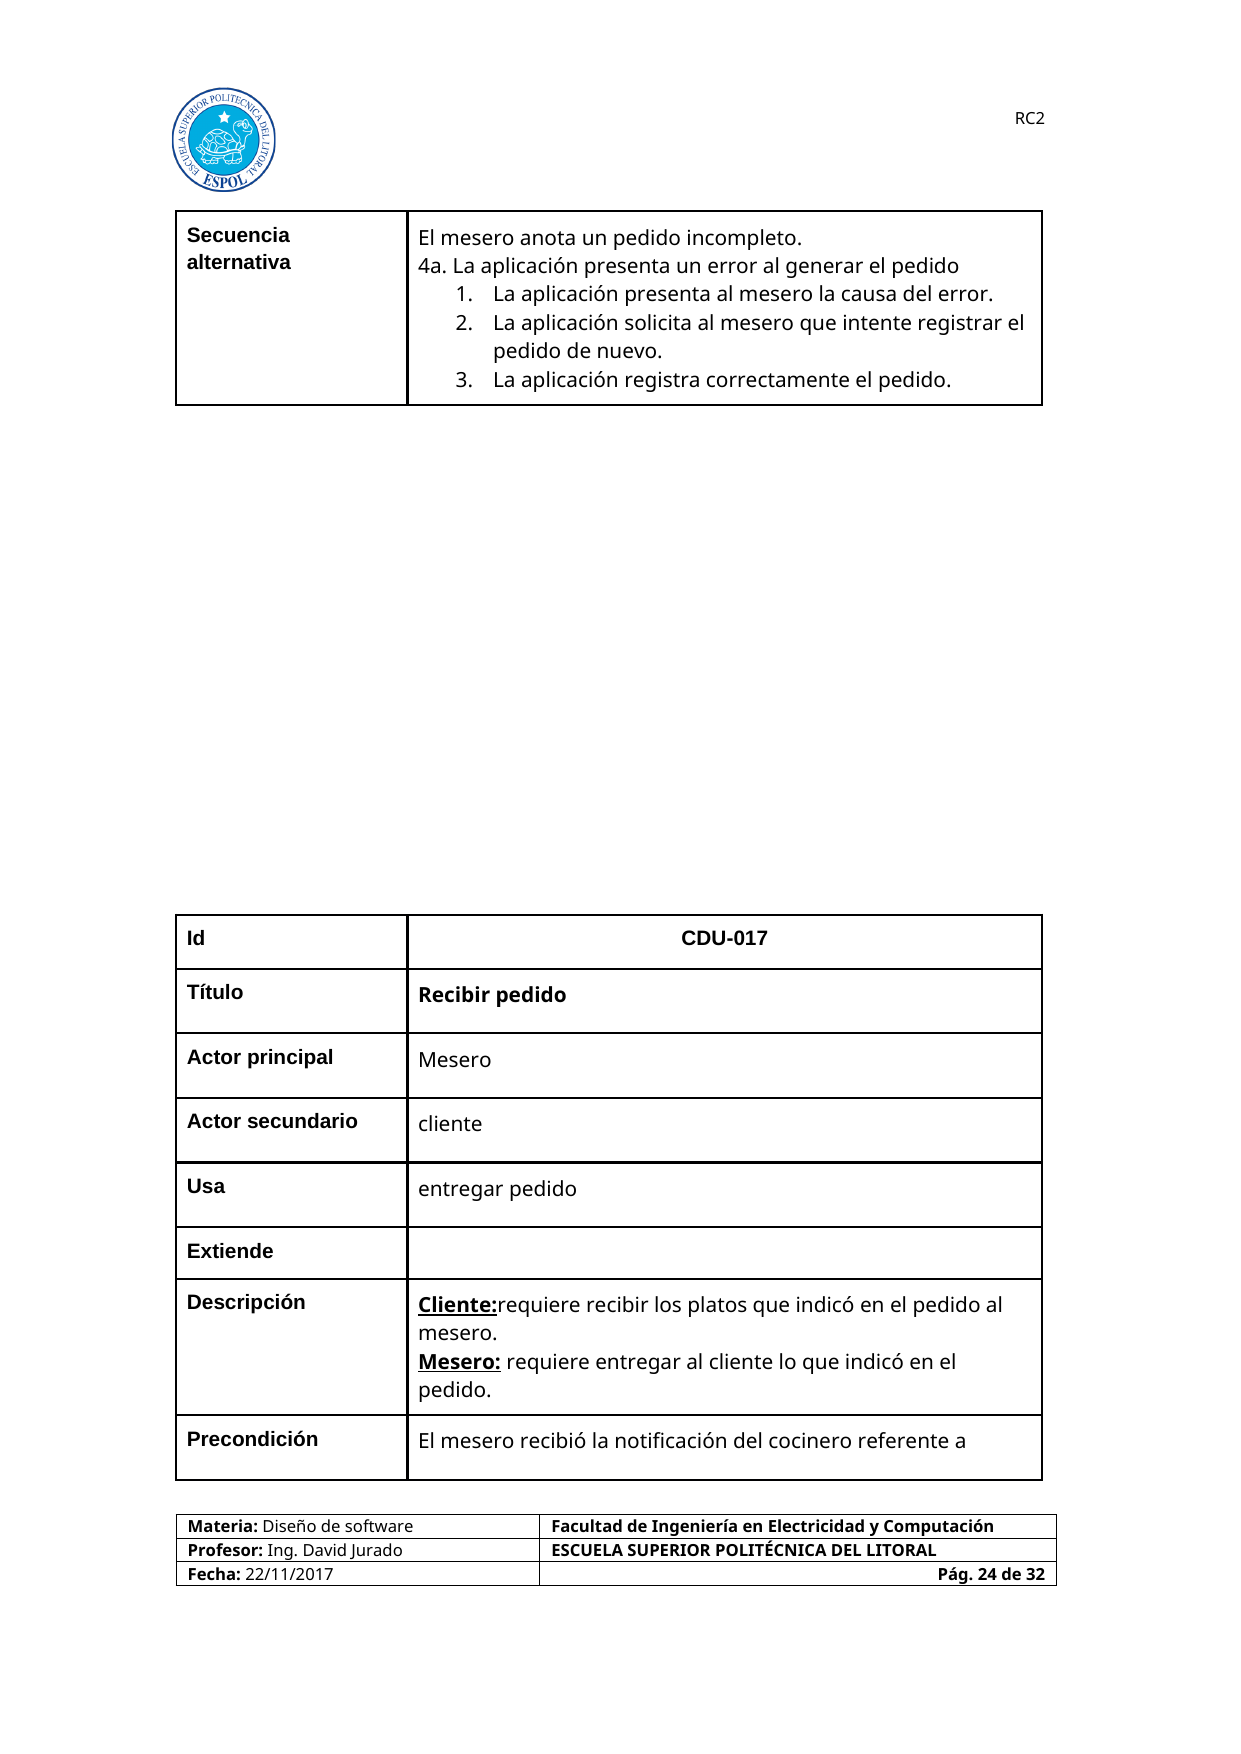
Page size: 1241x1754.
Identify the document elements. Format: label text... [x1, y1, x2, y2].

table_cell entregar pedido [409, 1164, 1041, 1226]
table_cell Precondición [177, 1416, 406, 1479]
table_cell [409, 1228, 1041, 1277]
table_cell Usa [177, 1164, 406, 1226]
table_cell El mesero anota un pedido incompleto. 4a. La aplicación presenta un error al generar el pedido La aplicación presenta al mesero la causa del error. La aplicación solicita al mesero que intente registrar el pedido de nuevo. La aplicación registra correctamente el pedido. [409, 212, 1041, 404]
table_cell Recibir pedido [409, 970, 1041, 1032]
table_cell Actor principal [177, 1034, 406, 1097]
table_header CDU-017 [409, 916, 1041, 968]
table_cell Extiende [177, 1228, 406, 1277]
picture [171, 87, 276, 192]
table_cell Actor secundario [177, 1099, 406, 1161]
table_cell Secuencia alternativa [177, 212, 406, 404]
table_cell Descripción [177, 1280, 406, 1414]
table_cell Título [177, 970, 406, 1032]
table_cell Mesero [409, 1034, 1041, 1097]
table_cell Cliente:requiere recibir los platos que indicó en el pedido al mesero. Mesero: requiere entregar al cliente lo que indicó en el pedido. [409, 1280, 1041, 1414]
table_header Id [177, 916, 406, 968]
table_cell cliente [409, 1099, 1041, 1161]
table_cell El mesero recibió la notificación del cocinero referente a completar un pedido. [409, 1416, 1041, 1479]
